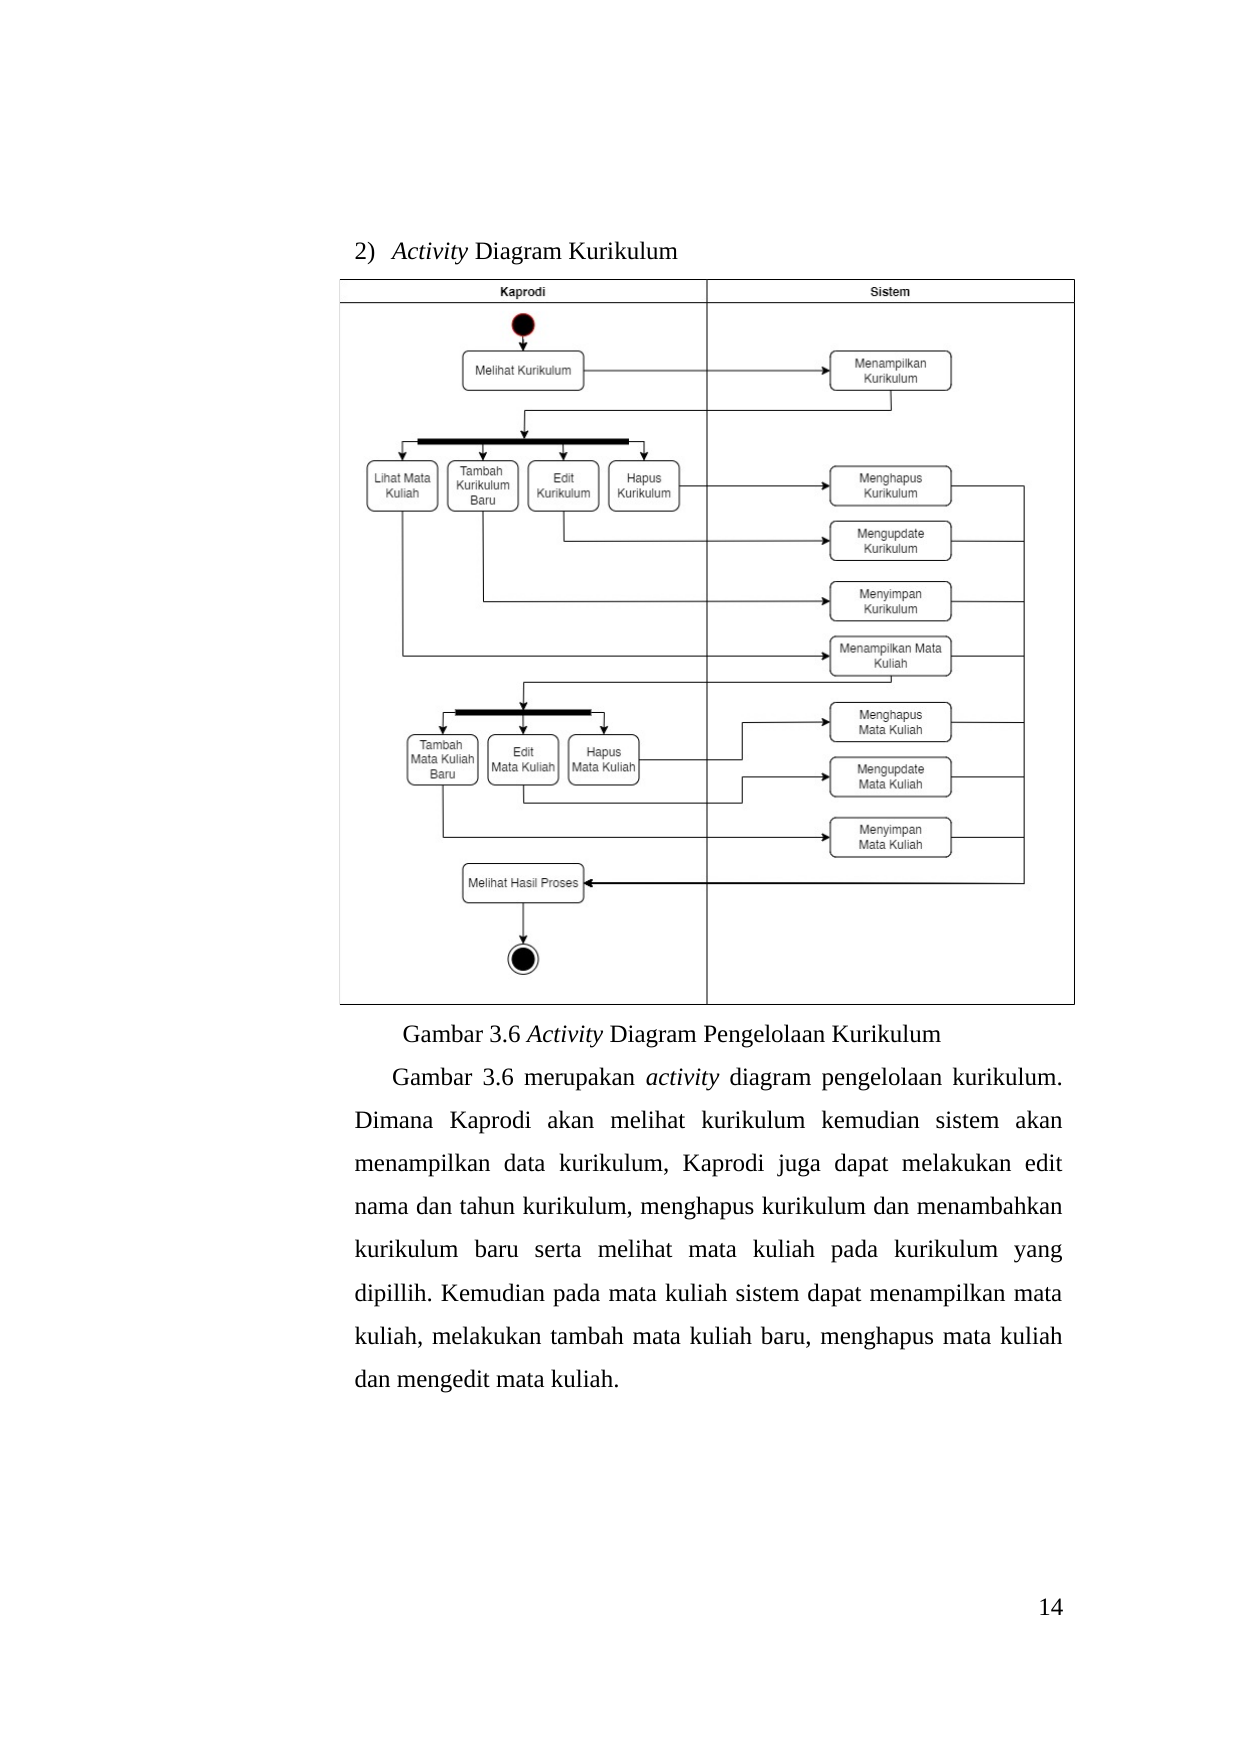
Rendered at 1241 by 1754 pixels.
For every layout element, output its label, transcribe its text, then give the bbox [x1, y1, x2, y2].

picture [339, 279, 1075, 1005]
list Gambar 3.6 Activity Diagram Pengelolaan Kurikulum [281, 1019, 1063, 1048]
list Activity Diagram Kurikulum [354, 236, 1063, 265]
list Gambar 3.6 merupakan activity diagram pengelolaan kurikulum. Dimana Kaprodi akan melihat kurikulum kemudian sistem akan menampilkan data kurikulum, Kaprodi juga dapat melakukan edit nama dan tahun kurikulum, menghapus kurikulum dan menambahkan kurikulum baru serta melihat mata kuliah pada kurikulum yang dipillih. Kemudian pada mata kuliah sistem dapat menampilkan mata kuliah, melakukan tambah mata kuliah baru, menghapus mata kuliah dan mengedit mata kuliah. [354, 1062, 1063, 1393]
